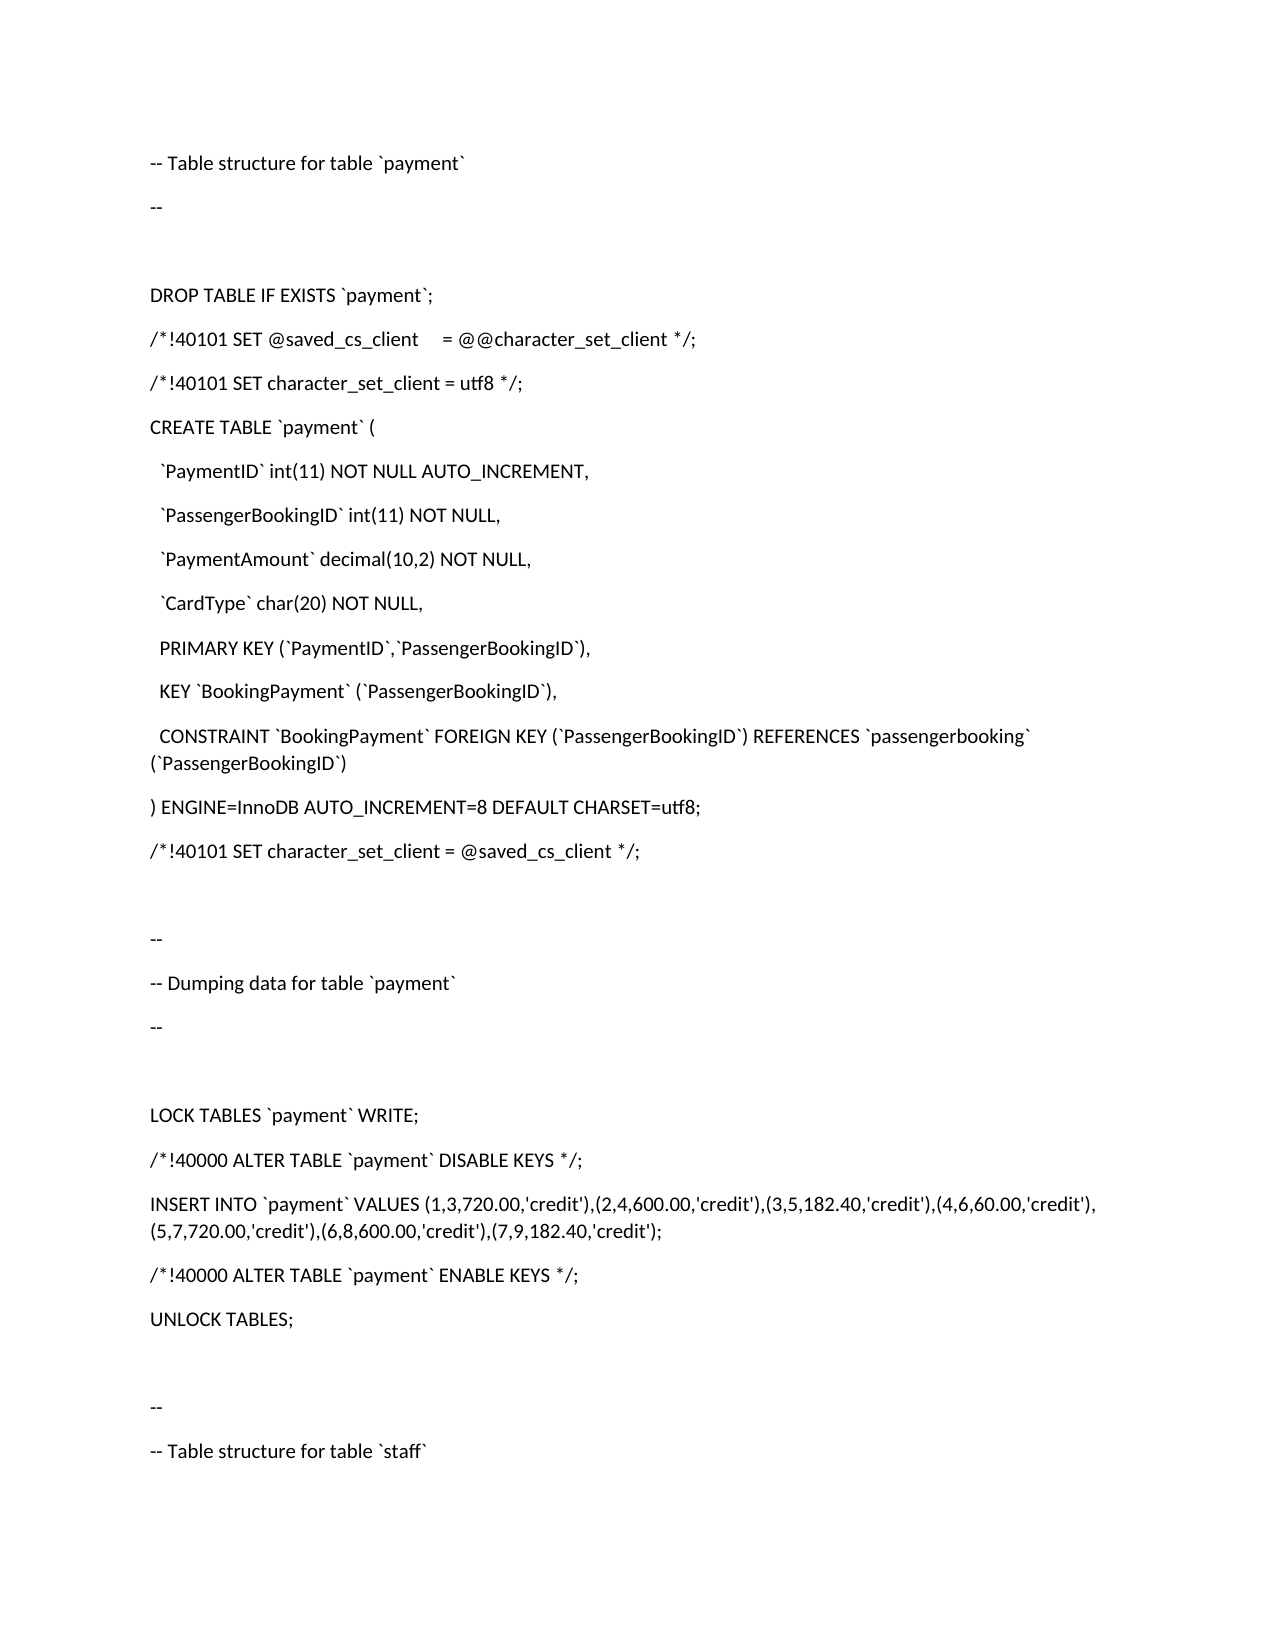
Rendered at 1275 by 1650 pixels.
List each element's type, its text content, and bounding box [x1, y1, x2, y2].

text `PassengerBookingID` int(11) NOT NULL, [150, 502, 1125, 528]
text -- Table structure for table `staff` [150, 1438, 1125, 1464]
text `PaymentAmount` decimal(10,2) NOT NULL, [150, 547, 1125, 572]
text /*!40000 ALTER TABLE `payment` ENABLE KEYS */; [150, 1262, 1125, 1288]
text -- [150, 194, 1125, 219]
text /*!40101 SET character_set_client = @saved_cs_client */; [150, 838, 1125, 864]
text `PaymentID` int(11) NOT NULL AUTO_INCREMENT, [150, 458, 1125, 484]
text ) ENGINE=InnoDB AUTO_INCREMENT=8 DEFAULT CHARSET=utf8; [150, 794, 1125, 820]
text CREATE TABLE `payment` ( [150, 414, 1125, 440]
text -- [150, 926, 1125, 952]
text DROP TABLE IF EXISTS `payment`; [150, 282, 1125, 308]
text -- Dumping data for table `payment` [150, 971, 1125, 996]
text `CardType` char(20) NOT NULL, [150, 591, 1125, 616]
text -- [150, 1394, 1125, 1420]
text KEY `BookingPayment` (`PassengerBookingID`), [150, 679, 1125, 704]
text -- Table structure for table `payment` [150, 150, 1125, 175]
text -- [150, 1014, 1125, 1040]
text CONSTRAINT `BookingPayment` FOREIGN KEY (`PassengerBookingID`) REFERENCES `passengerbooking` (`PassengerBookingID`) [150, 723, 1125, 776]
text PRIMARY KEY (`PaymentID`,`PassengerBookingID`), [150, 635, 1125, 660]
text INSERT INTO `payment` VALUES (1,3,720.00,'credit'),(2,4,600.00,'credit'),(3,5,182.40,'credit'),(4,6,60.00,'credit'),(5,7,720.00,'credit'),(6,8,600.00,'credit'),(7,9,182.40,'credit'); [150, 1191, 1125, 1244]
text LOCK TABLES `payment` WRITE; [150, 1103, 1125, 1128]
text /*!40000 ALTER TABLE `payment` DISABLE KEYS */; [150, 1147, 1125, 1172]
text /*!40101 SET character_set_client = utf8 */; [150, 370, 1125, 396]
text UNLOCK TABLES; [150, 1306, 1125, 1332]
text /*!40101 SET @saved_cs_client = @@character_set_client */; [150, 326, 1125, 352]
